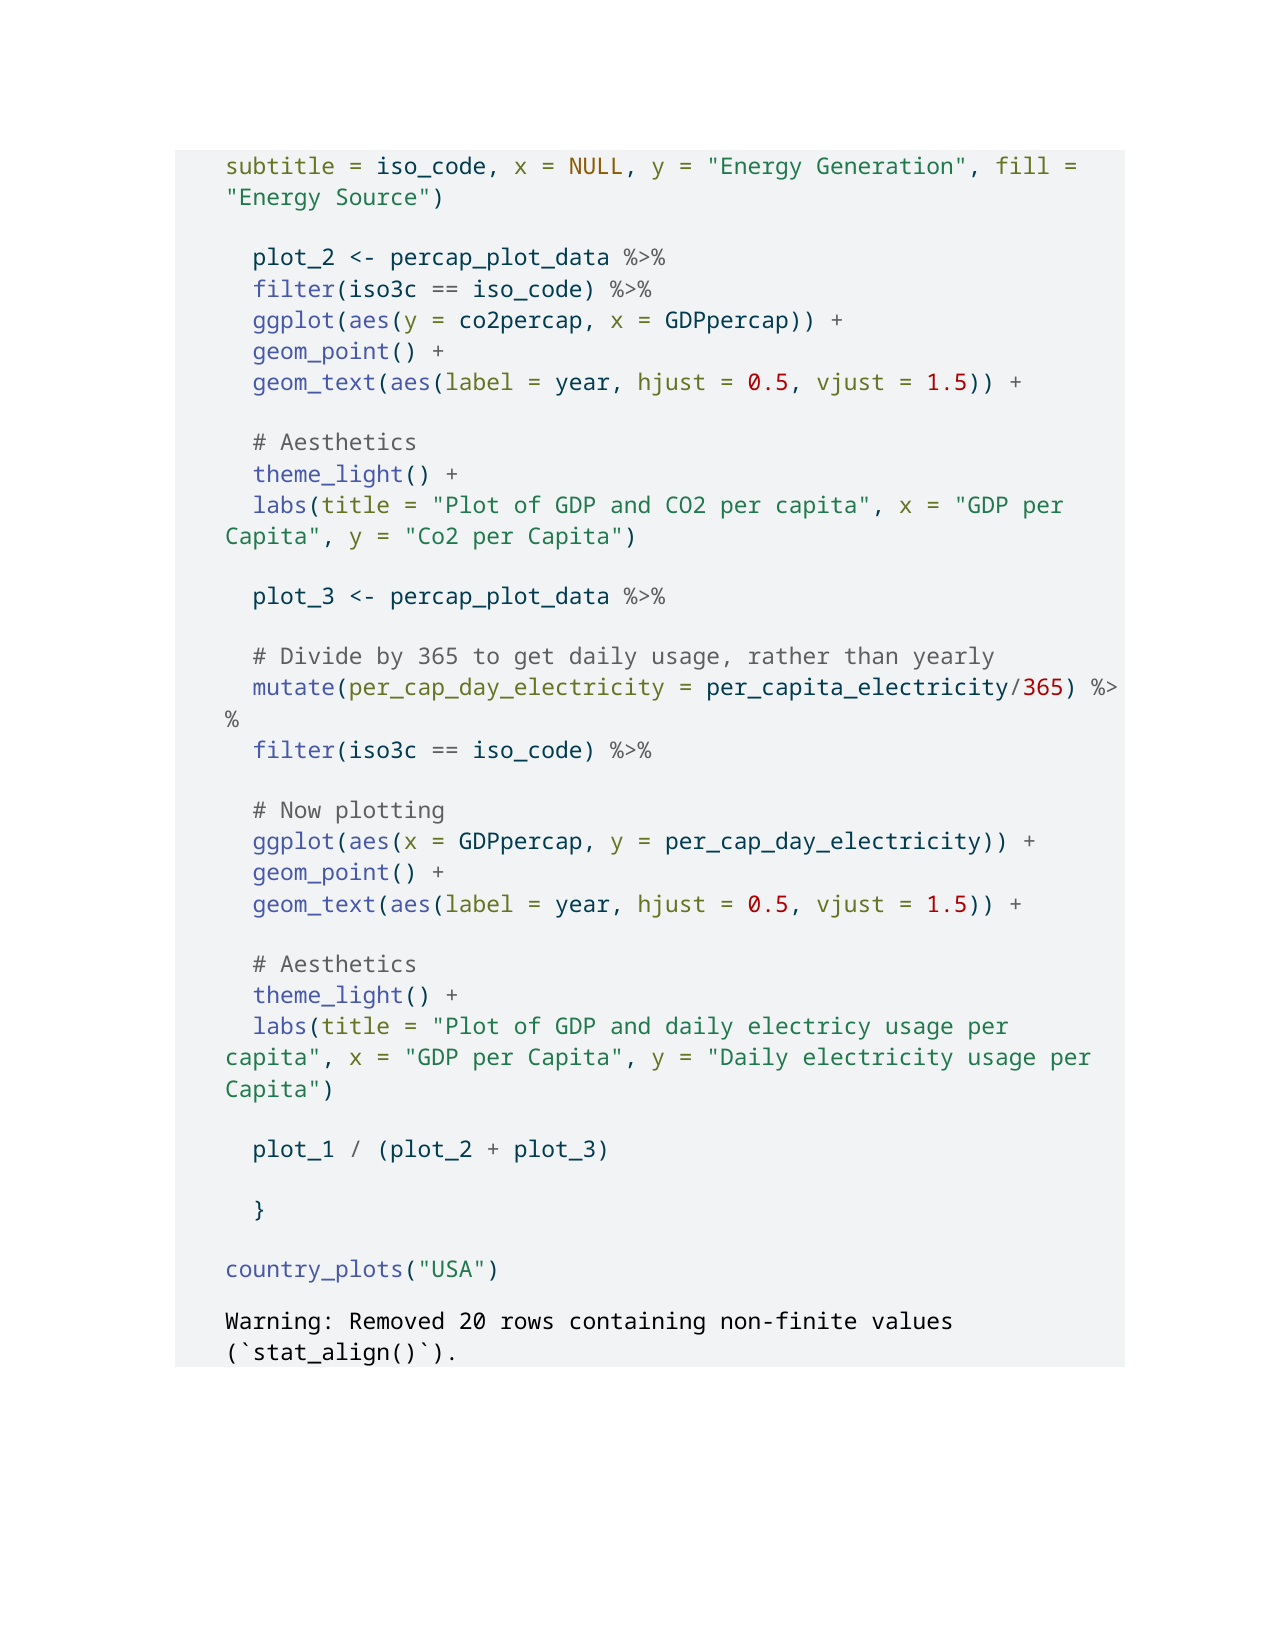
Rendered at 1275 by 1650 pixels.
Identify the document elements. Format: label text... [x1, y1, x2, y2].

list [175, 150, 1125, 1284]
list Warning: Removed 20 rows containing non-finite values (`stat_align()`). [175, 1304, 1125, 1367]
